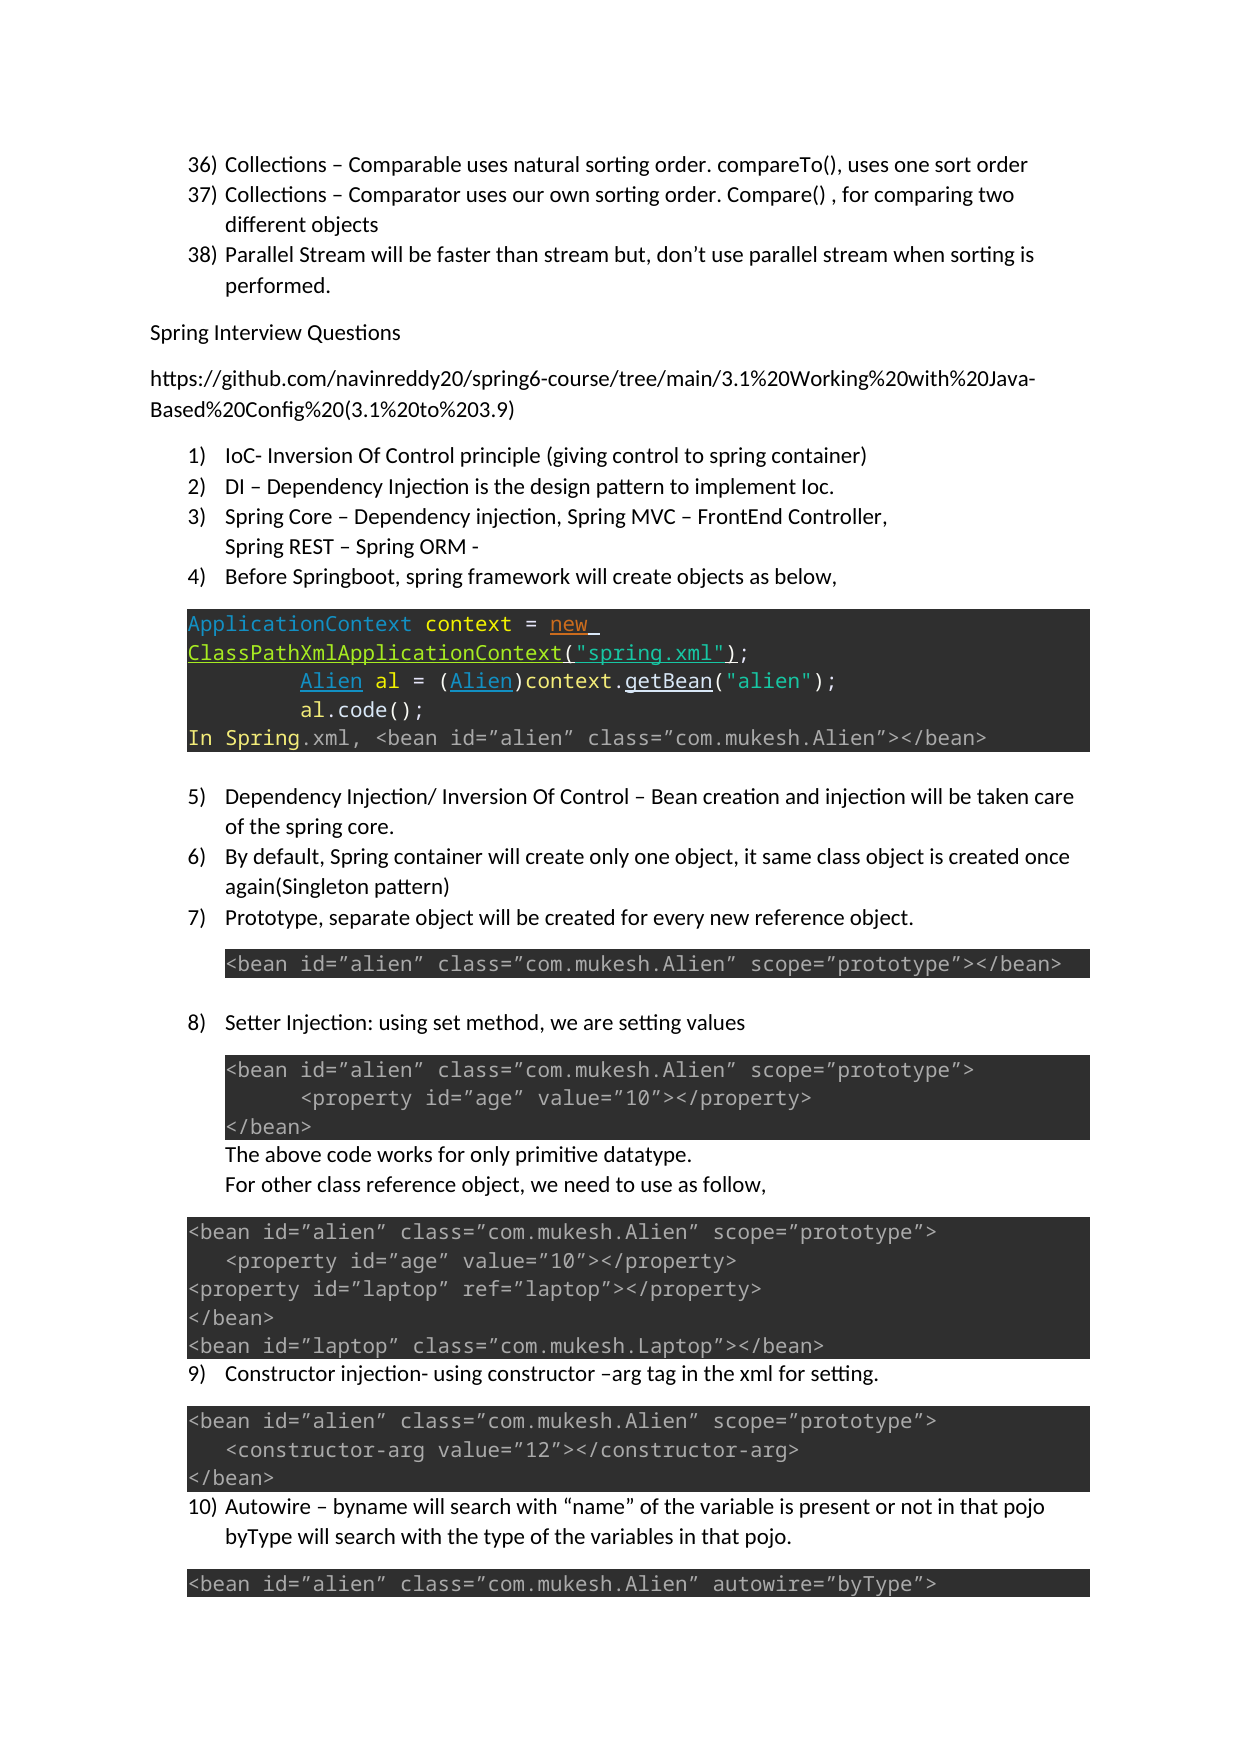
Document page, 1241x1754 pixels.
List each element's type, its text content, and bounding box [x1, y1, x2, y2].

text Alien al = (Alien)context.getBean("alien"); [187, 666, 1090, 695]
list Parallel Stream will be faster than stream but, don’t use parallel stream when sorting is performed. [187, 241, 1090, 299]
list Constructor injection- using constructor –arg tag in the xml for setting. [187, 1359, 1090, 1388]
list The above code works for only primitive datatype. [225, 1140, 1090, 1168]
list Collections – Comparator uses our own sorting order. Compare() , for comparing two different objects [187, 180, 1090, 238]
text ApplicationContext context = new ClassPathXmlApplicationContext("spring.xml"); [187, 609, 1090, 666]
list Spring Core – Dependency injection, Spring MVC – FrontEnd Controller, [187, 502, 1090, 530]
list Before Springboot, spring framework will create objects as below, [187, 562, 1090, 591]
text <bean id=”alien” class=”com.mukesh.Alien” scope=”prototype”></bean> [225, 949, 1090, 978]
text Spring Interview Questions [150, 318, 1090, 346]
text <bean id=”laptop” class=”com.mukesh.Laptop”></bean> [187, 1331, 1090, 1359]
text </bean> [187, 1463, 1090, 1492]
text </bean> [225, 1112, 1090, 1140]
text <property id=”laptop” ref=”laptop”></property> [187, 1274, 1090, 1303]
list Collections – Comparable uses natural sorting order. compareTo(), uses one sort order [187, 150, 1090, 178]
list IoC- Inversion Of Control principle (giving control to spring container) [187, 442, 1090, 470]
list For other class reference object, we need to use as follow, [225, 1171, 1090, 1198]
list Dependency Injection/ Inversion Of Control – Bean creation and injection will be taken care of the spring core. [187, 782, 1090, 840]
list Prototype, separate object will be created for every new reference object. [187, 903, 1090, 931]
text <property id=”age” value=”10”></property> [187, 1246, 1090, 1274]
list Spring REST – Spring ORM - [225, 532, 1090, 560]
text <property id=”age” value=”10”></property> [225, 1083, 1090, 1112]
list byType will search with the type of the variables in that pojo. [225, 1522, 1090, 1550]
text <bean id=”alien” class=”com.mukesh.Alien” scope=”prototype”> [187, 1217, 1090, 1246]
list Setter Injection: using set method, we are setting values [187, 1008, 1090, 1036]
text In Spring.xml, <bean id=”alien” class=”com.mukesh.Alien”></bean> [187, 723, 1090, 752]
text </bean> [187, 1303, 1090, 1331]
text <bean id=”alien” class=”com.mukesh.Alien” autowire=”byType”> [187, 1569, 1090, 1597]
text <bean id=”alien” class=”com.mukesh.Alien” scope=”prototype”> [187, 1406, 1090, 1435]
text <bean id=”alien” class=”com.mukesh.Alien” scope=”prototype”> [225, 1055, 1090, 1083]
text al.code(); [187, 695, 1090, 723]
text <constructor-arg value=”12”></constructor-arg> [187, 1435, 1090, 1463]
list By default, Spring container will create only one object, it same class object is created once again(Singleton pattern) [187, 842, 1090, 900]
list DI – Dependency Injection is the design pattern to implement Ioc. [187, 472, 1090, 500]
list Autowire – byname will search with “name” of the variable is present or not in that pojo [187, 1492, 1090, 1520]
text https://github.com/navinreddy20/spring6-course/tree/main/3.1%20Working%20with%20Java-Based%20Config%20(3.1%20to%203.9) [150, 364, 1090, 423]
